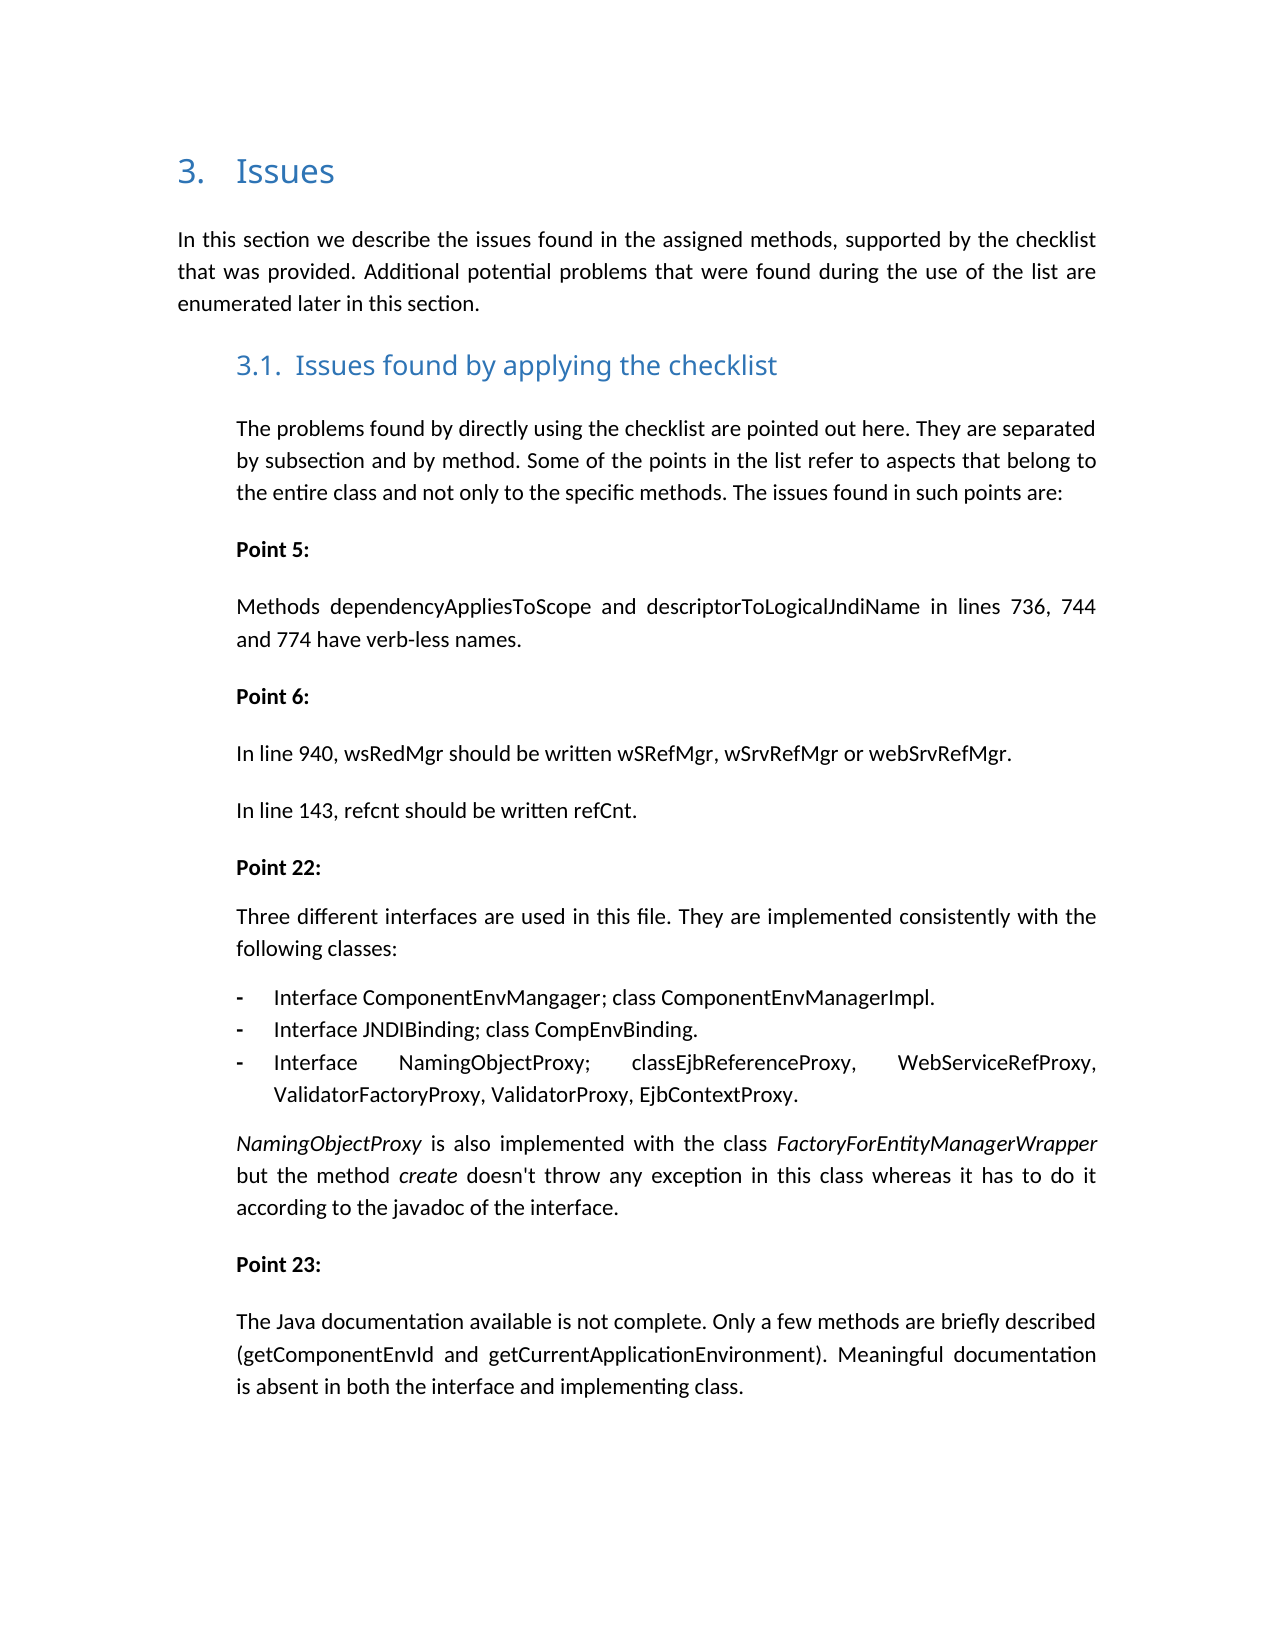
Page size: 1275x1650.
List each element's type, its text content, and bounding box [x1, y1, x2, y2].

text Point 6: [177, 682, 1098, 710]
list Interface ComponentEnvMangager; class ComponentEnvManagerImpl. [236, 983, 1098, 1011]
subtitle Issues found by applying the checklist [236, 346, 1098, 383]
text The Java documentation available is not complete. Only a few methods are briefly described (getComponentEnvId and getCurrentApplicationEnvironment). Meaningful documentation is absent in both the interface and implementing class. [236, 1307, 1098, 1400]
text Point 22: [236, 853, 1098, 881]
list Interface JNDIBinding; class CompEnvBinding. [236, 1016, 1098, 1043]
text In this section we describe the issues found in the assigned methods, supported by the checklist that was provided. Additional potential problems that were found during the use of the list are enumerated later in this section. [177, 225, 1098, 317]
text Three different interfaces are used in this file. They are implemented consistently with the following classes: [236, 902, 1098, 962]
text NamingObjectProxy is also implemented with the class FactoryForEntityManagerWrapper but the method create doesn't throw any exception in this class whereas it has to do it according to the javadoc of the interface. [236, 1129, 1098, 1221]
list Interface NamingObjectProxy; classEjbReferenceProxy, WebServiceRefProxy, ValidatorFactoryProxy, ValidatorProxy, EjbContextProxy. [236, 1048, 1098, 1108]
subtitle Issues [177, 148, 1098, 193]
text Point 23: [236, 1250, 1098, 1278]
text Methods dependencyAppliesToScope and descriptorToLogicalJndiName in lines 736, 744 and 774 have verb-less names. [236, 592, 1098, 653]
text The problems found by directly using the checklist are pointed out here. They are separated by subsection and by method. Some of the points in the list refer to aspects that belong to the entire class and not only to the specific methods. The issues found in such points are: [236, 414, 1098, 506]
text In line 143, refcnt should be written refCnt. [236, 796, 1098, 824]
text Point 5: [177, 535, 1098, 563]
text In line 940, wsRedMgr should be written wSRefMgr, wSrvRefMgr or webSrvRefMgr. [236, 739, 1098, 767]
